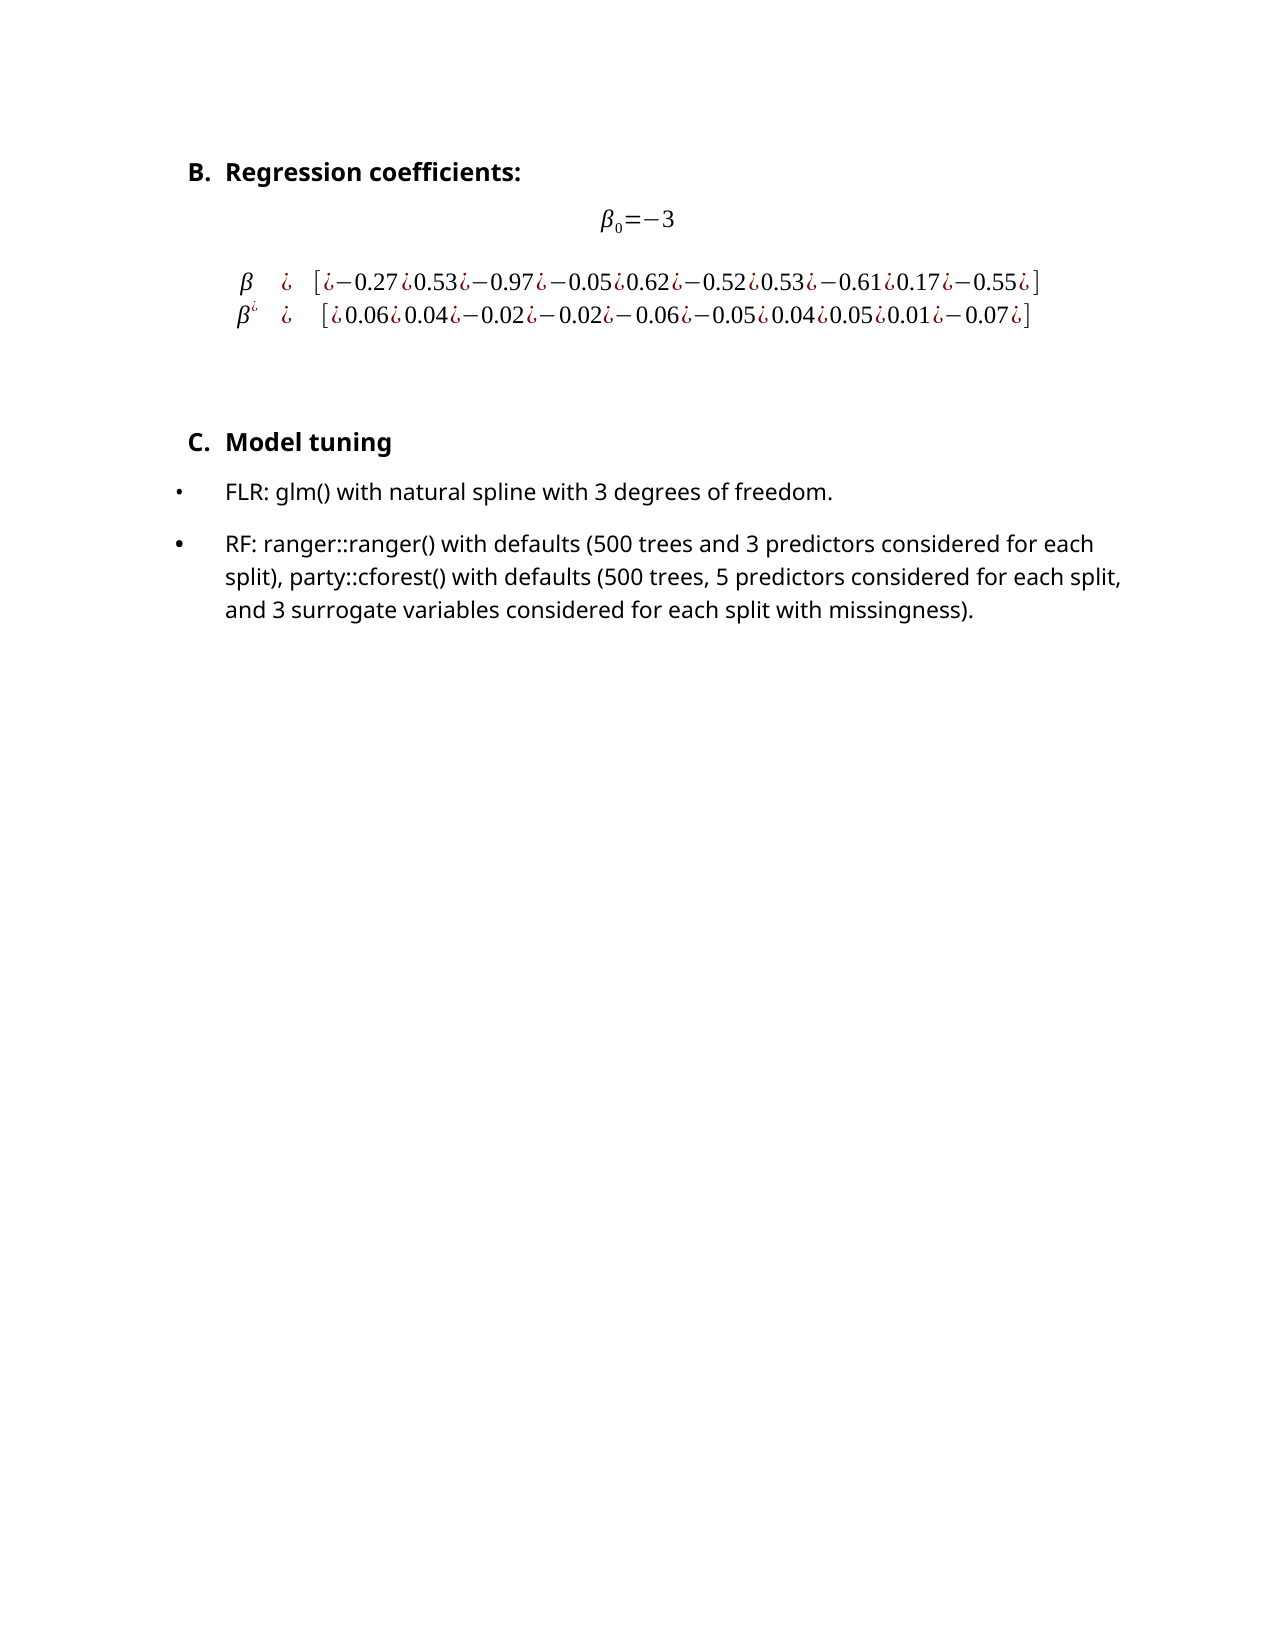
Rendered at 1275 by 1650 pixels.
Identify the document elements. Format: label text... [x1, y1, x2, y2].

list RF: ranger::ranger() with defaults (500 trees and 3 predictors considered for each split), party::cforest() with defaults (500 trees, 5 predictors considered for each split, and 3 surrogate variables considered for each split with missingness). [175, 528, 1125, 626]
subtitle Model tuning [187, 425, 1125, 459]
list FLR: glm() with natural spline with 3 degrees of freedom. [175, 476, 1125, 507]
subtitle Regression coefficients: [187, 154, 1125, 188]
